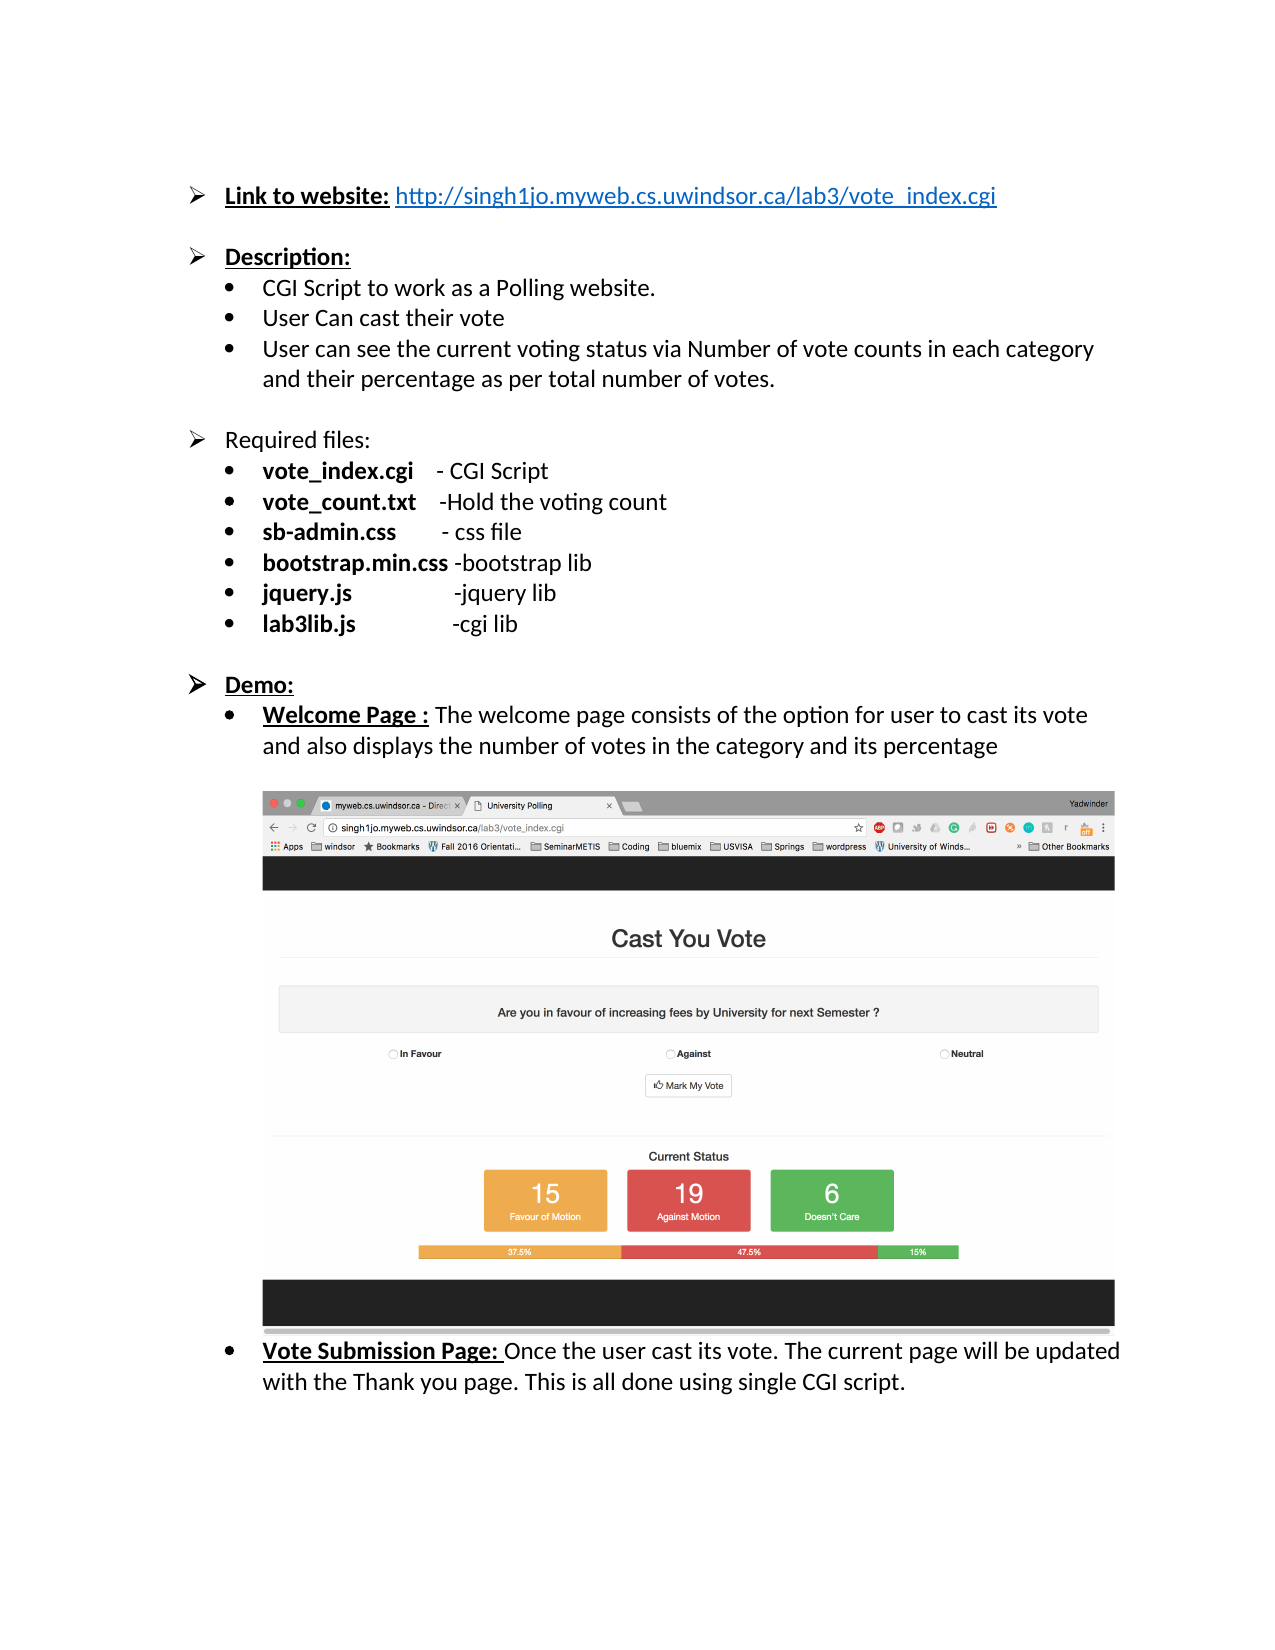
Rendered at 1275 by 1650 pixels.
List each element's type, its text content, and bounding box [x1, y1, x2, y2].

picture [262, 791, 1115, 1336]
list lab3lib.js -cgi lib [225, 608, 1125, 638]
list bootstrap.min.css -bootstrap lib [225, 547, 1125, 577]
list vote_count.txt -Hold the voting count [225, 486, 1125, 516]
list CGI Script to work as a Polling website. [225, 272, 1125, 303]
list Required files: [187, 425, 1125, 455]
list Welcome Page : The welcome page consists of the option for user to cast its vote and also displays the number of votes in the category and its percentage [225, 699, 1125, 760]
list sb-admin.css - css file [225, 516, 1125, 547]
list User can see the current voting status via Number of vote counts in each category and their percentage as per total number of votes. [225, 333, 1125, 394]
list Demo: [187, 669, 1125, 699]
list User Can cast their vote [225, 303, 1125, 333]
list jquery.js -jquery lib [225, 577, 1125, 608]
list Description: [187, 242, 1125, 272]
list Vote Submission Page: Once the user cast its vote. The current page will be updated with the Thank you page. This is all done using single CGI script. [225, 1335, 1125, 1396]
list Link to website: http://singh1jo.myweb.cs.uwindsor.ca/lab3/vote_index.cgi [187, 181, 1125, 211]
list vote_index.cgi - CGI Script [225, 455, 1125, 486]
